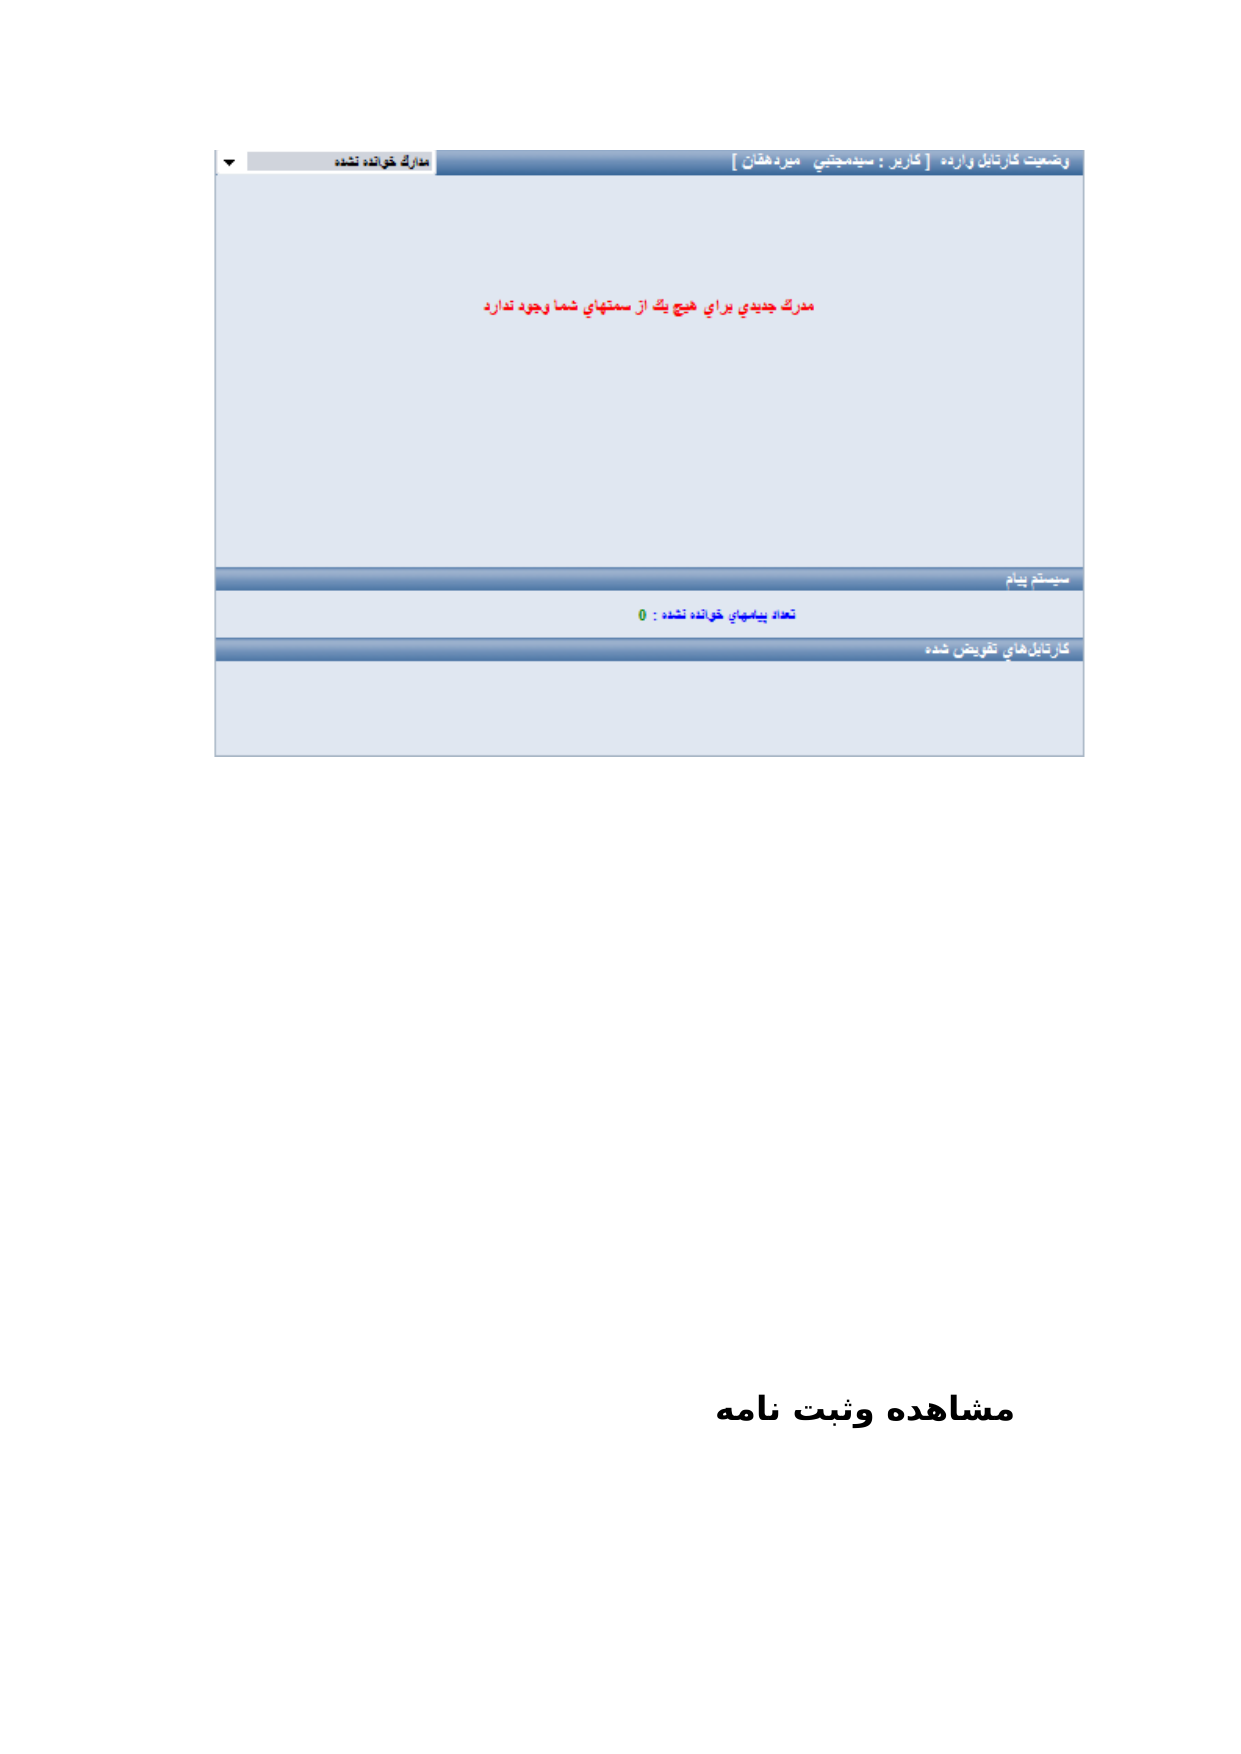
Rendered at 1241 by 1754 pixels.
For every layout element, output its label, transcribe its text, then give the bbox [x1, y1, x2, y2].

text مشاهده وثبت نامه [150, 1390, 1090, 1429]
picture [210, 150, 1090, 757]
